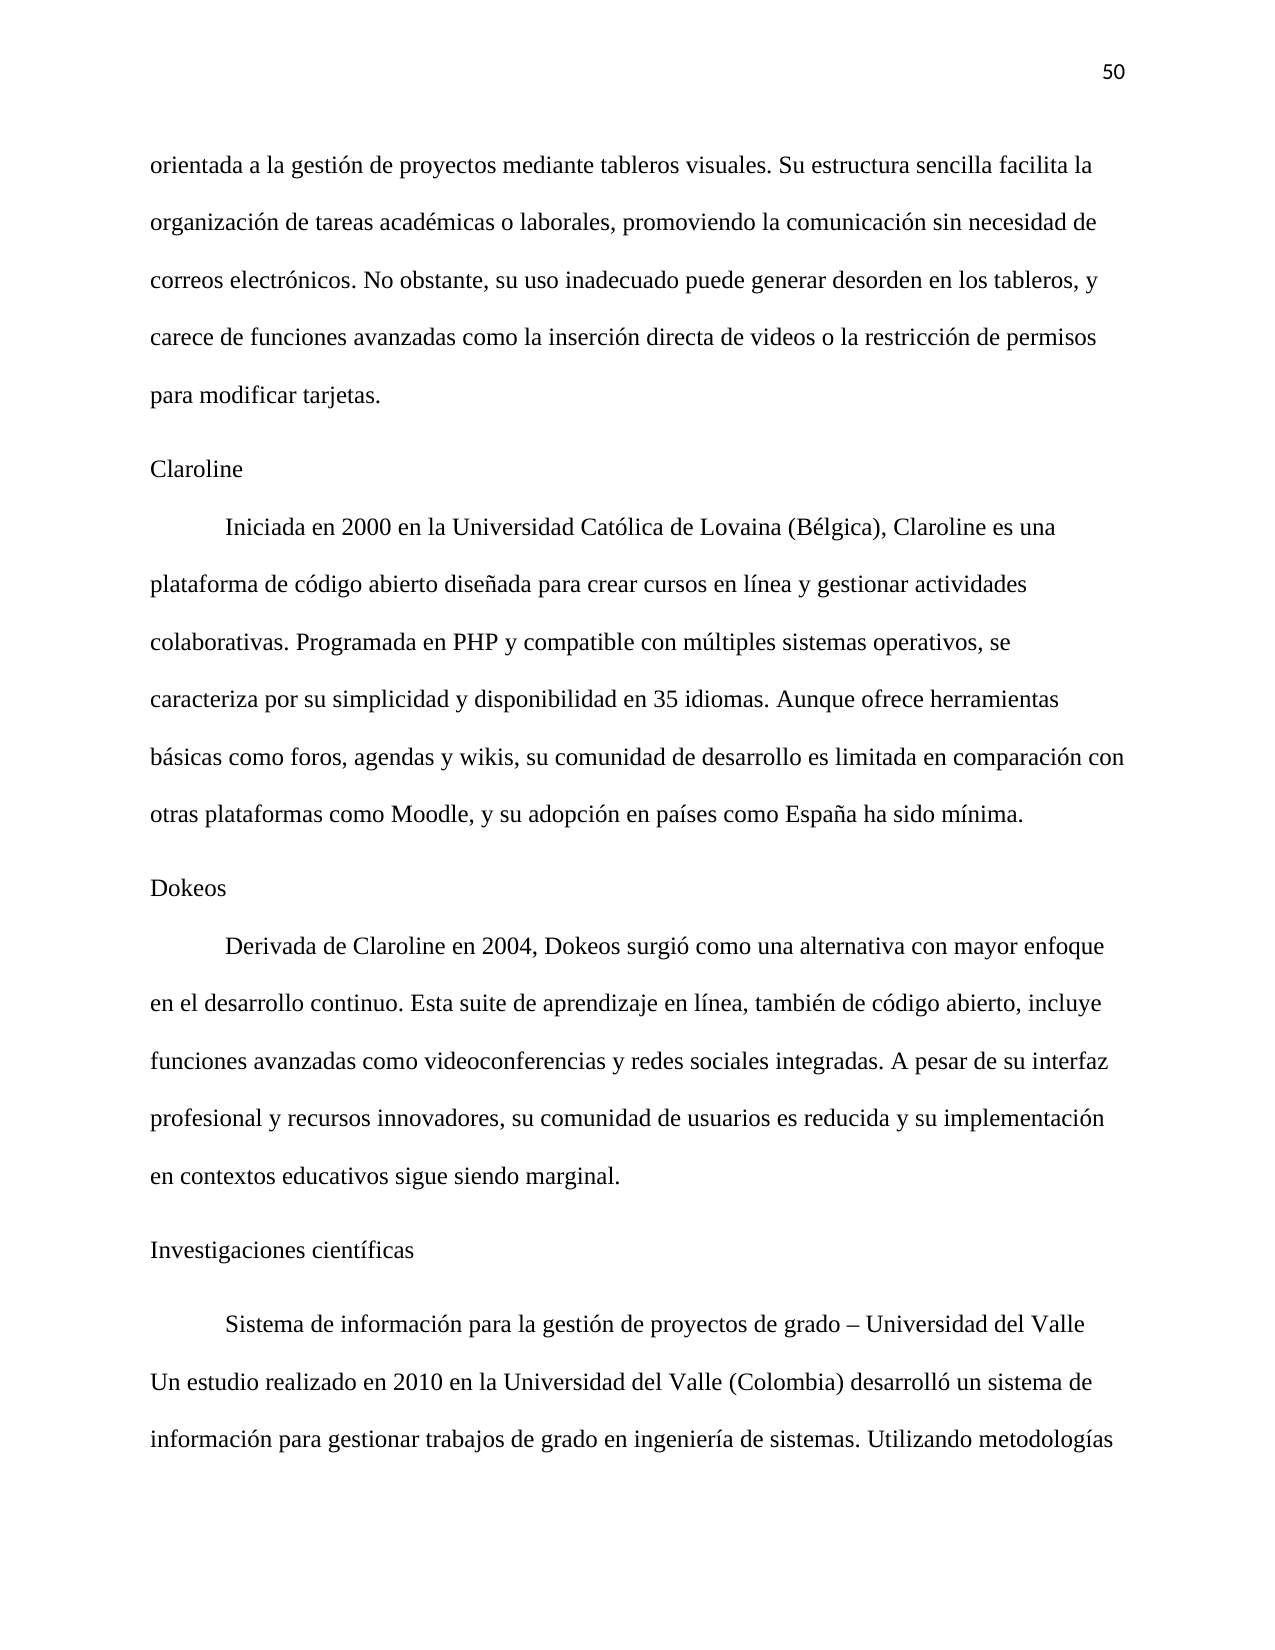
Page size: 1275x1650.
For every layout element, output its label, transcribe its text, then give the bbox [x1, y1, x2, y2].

text Dokeos Derivada de Claroline en 2004, Dokeos surgió como una alternativa con mayor enfoque en el desarrollo continuo. Esta suite de aprendizaje en línea, también de código abierto, incluye funciones avanzadas como videoconferencias y redes sociales integradas. A pesar de su interfaz profesional y recursos innovadores, su comunidad de usuarios es reducida y su implementación en contextos educativos sigue siendo marginal. [150, 873, 1125, 1189]
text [150, 1309, 1125, 1453]
text Claroline Iniciada en 2000 en la Universidad Católica de Lovaina (Bélgica), Claroline es una plataforma de código abierto diseñada para crear cursos en línea y gestionar actividades colaborativas. Programada en PHP y compatible con múltiples sistemas operativos, se caracteriza por su simplicidad y disponibilidad en 35 idiomas. Aunque ofrece herramientas básicas como foros, agendas y wikis, su comunidad de desarrollo es limitada en comparación con otras plataformas como Moodle, y su adopción en países como España ha sido mínima. [150, 454, 1125, 828]
text Investigaciones científicas [150, 1235, 1125, 1264]
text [150, 150, 1125, 409]
